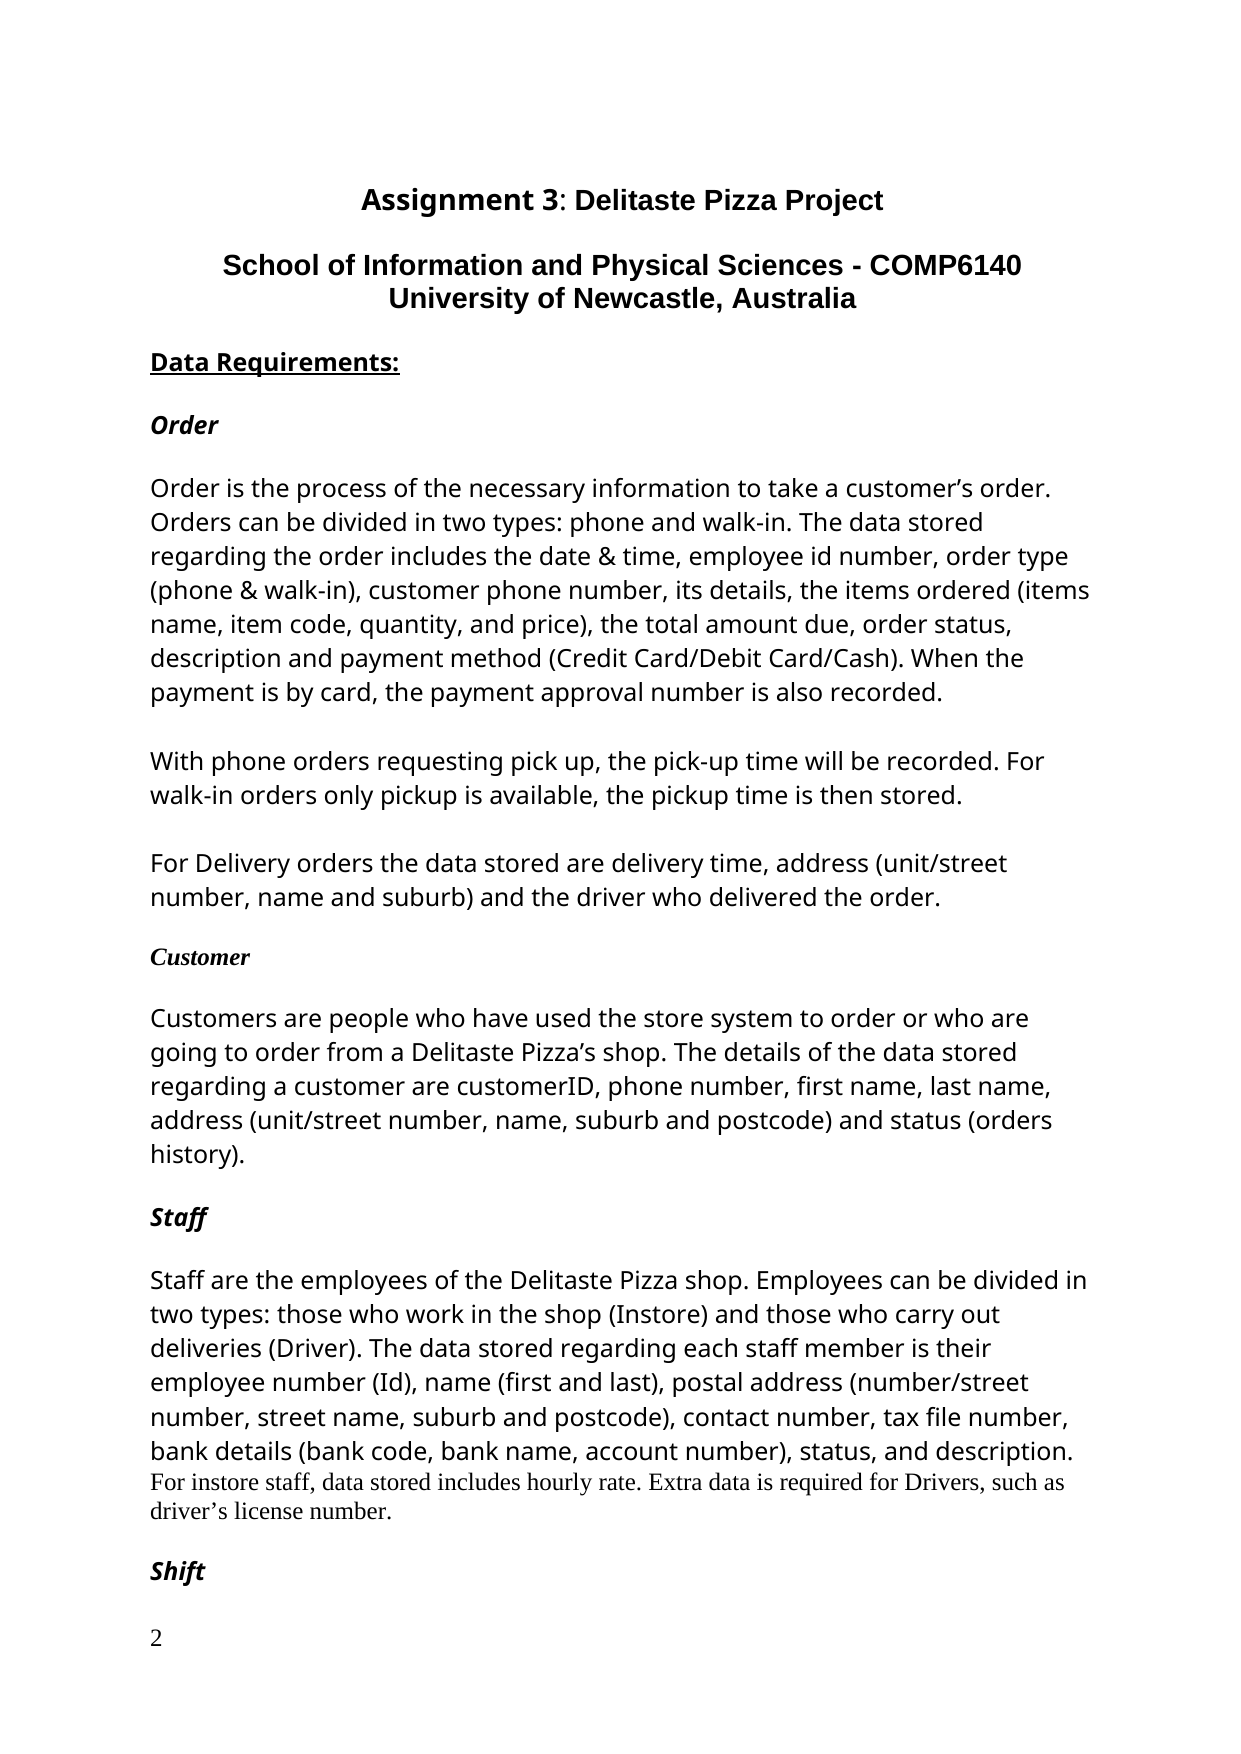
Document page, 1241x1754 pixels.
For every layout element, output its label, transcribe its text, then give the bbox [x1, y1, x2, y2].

text Order is the process of the necessary information to take a customer’s order. Orders can be divided in two types: phone and walk-in. The data stored regarding the order includes the date & time, employee id number, order type (phone & walk-in), customer phone number, its details, the items ordered (items name, item code, quantity, and price), the total amount due, order status, description and payment method (Credit Card/Debit Card/Cash). When the payment is by card, the payment approval number is also recorded. [150, 471, 1095, 709]
text Order [150, 407, 1095, 442]
text Data Requirements: [150, 344, 1095, 378]
text For Delivery orders the data stored are delivery time, address (unit/street number, name and suburb) and the driver who delivered the order. [150, 845, 1095, 913]
text Customer [150, 942, 1095, 971]
text For instore staff, data stored includes hourly rate. Extra data is required for Drivers, such as driver’s license number. [150, 1467, 1095, 1525]
text Staff [150, 1200, 1095, 1234]
text With phone orders requesting pick up, the pick-up time will be recorded. For walk-in orders only pickup is available, the pickup time is then stored. [150, 743, 1095, 811]
text Staff are the employees of the Delitaste Pizza shop. Employees can be divided in two types: those who work in the shop (Instore) and those who carry out deliveries (Driver). The data stored regarding each staff member is their employee number (Id), name (first and last), postal address (number/street number, street name, suburb and postcode), contact number, tax file number, bank details (bank code, bank name, account number), status, and description. [150, 1263, 1095, 1467]
text Assignment 3: Delitaste Pizza Project [150, 179, 1095, 219]
text Shift [150, 1554, 1095, 1588]
text School of Information and Physical Sciences - COMP6140 University of Newcastle, Australia [150, 248, 1095, 315]
text Customers are people who have used the store system to order or who are going to order from a Delitaste Pizza’s shop. The details of the data stored regarding a customer are customerID, phone number, first name, last name, address (unit/street number, name, suburb and postcode) and status (orders history). [150, 1000, 1095, 1171]
